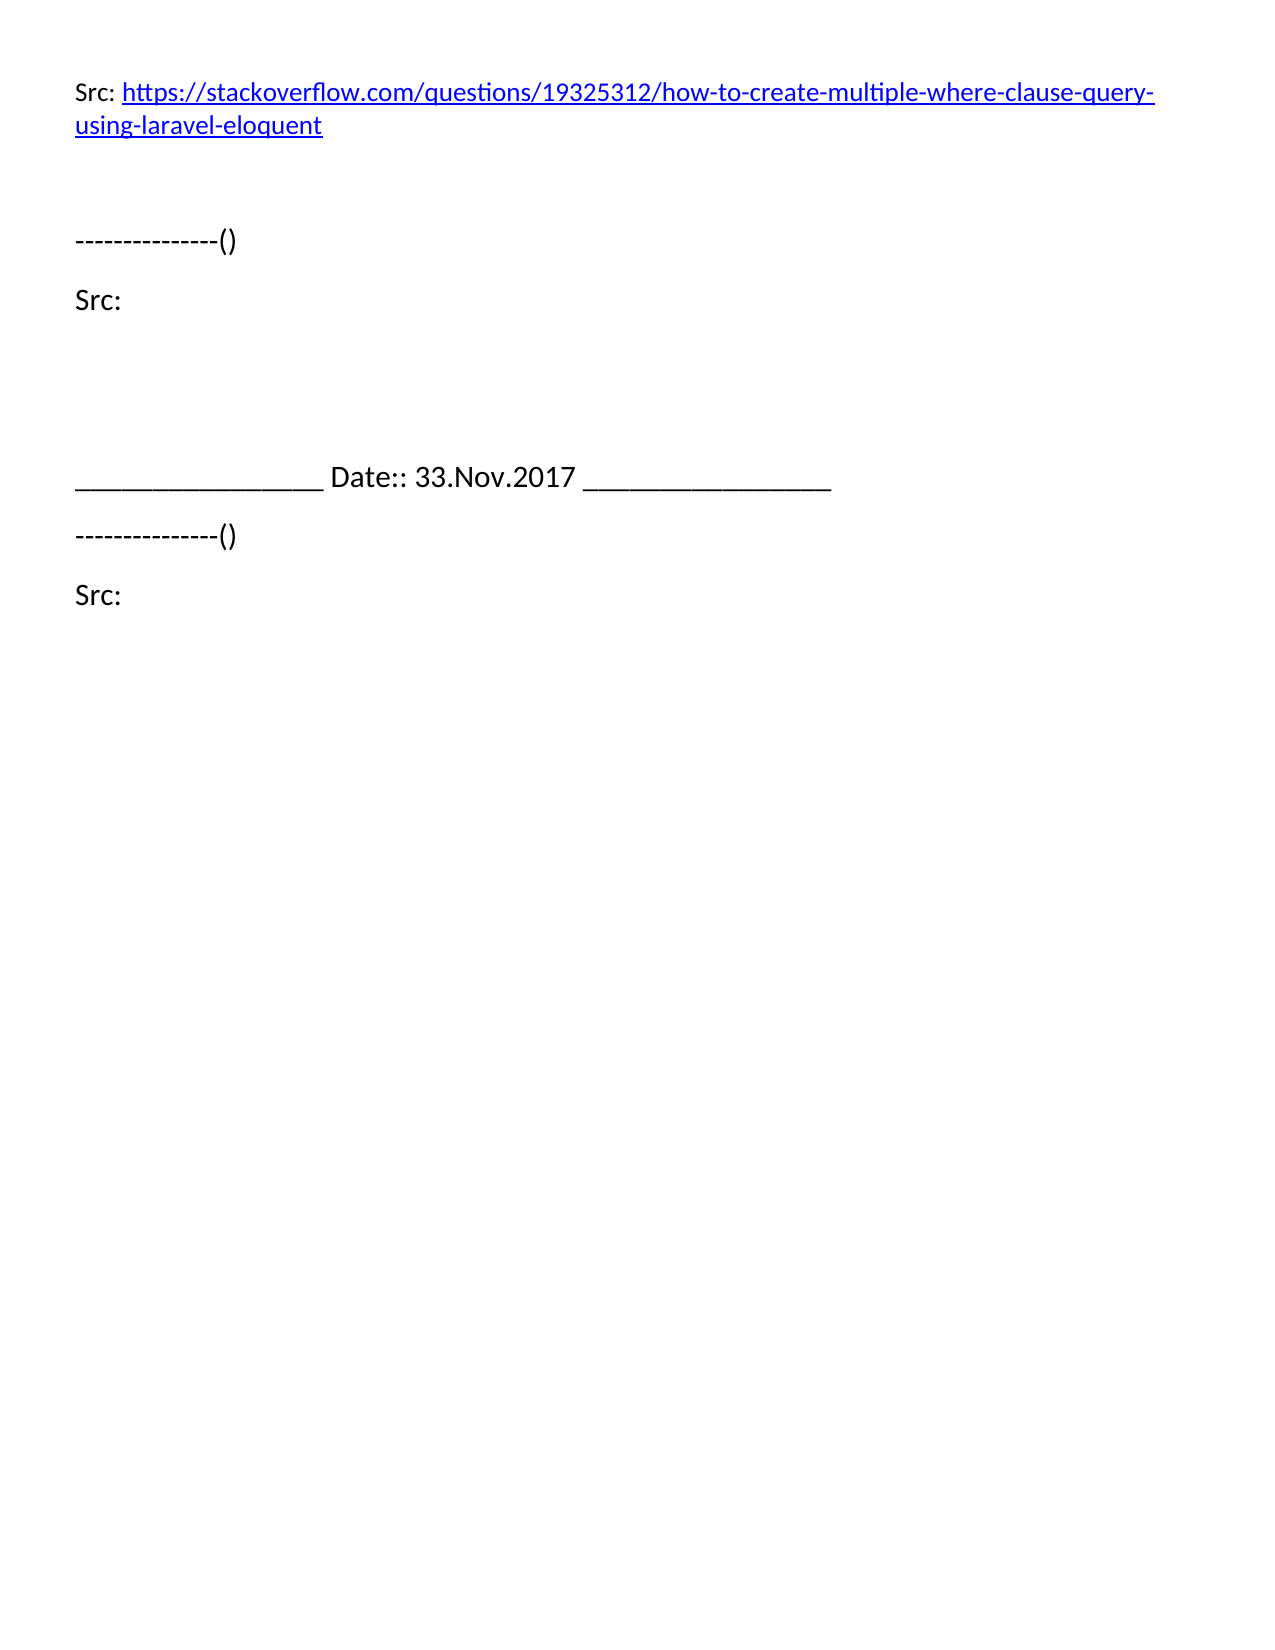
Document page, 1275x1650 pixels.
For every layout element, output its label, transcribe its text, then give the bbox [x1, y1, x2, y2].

text Src: [75, 280, 1200, 318]
text ________________ Date:: 33.Nov.2017 ________________ [75, 457, 1200, 495]
text ---------------() [75, 516, 1200, 554]
text Src: https://stackoverflow.com/questions/19325312/how-to-create-multiple-where-clause-query-using-laravel-eloquent [75, 75, 1200, 141]
text Src: [75, 574, 1200, 613]
text ---------------() [75, 221, 1200, 259]
